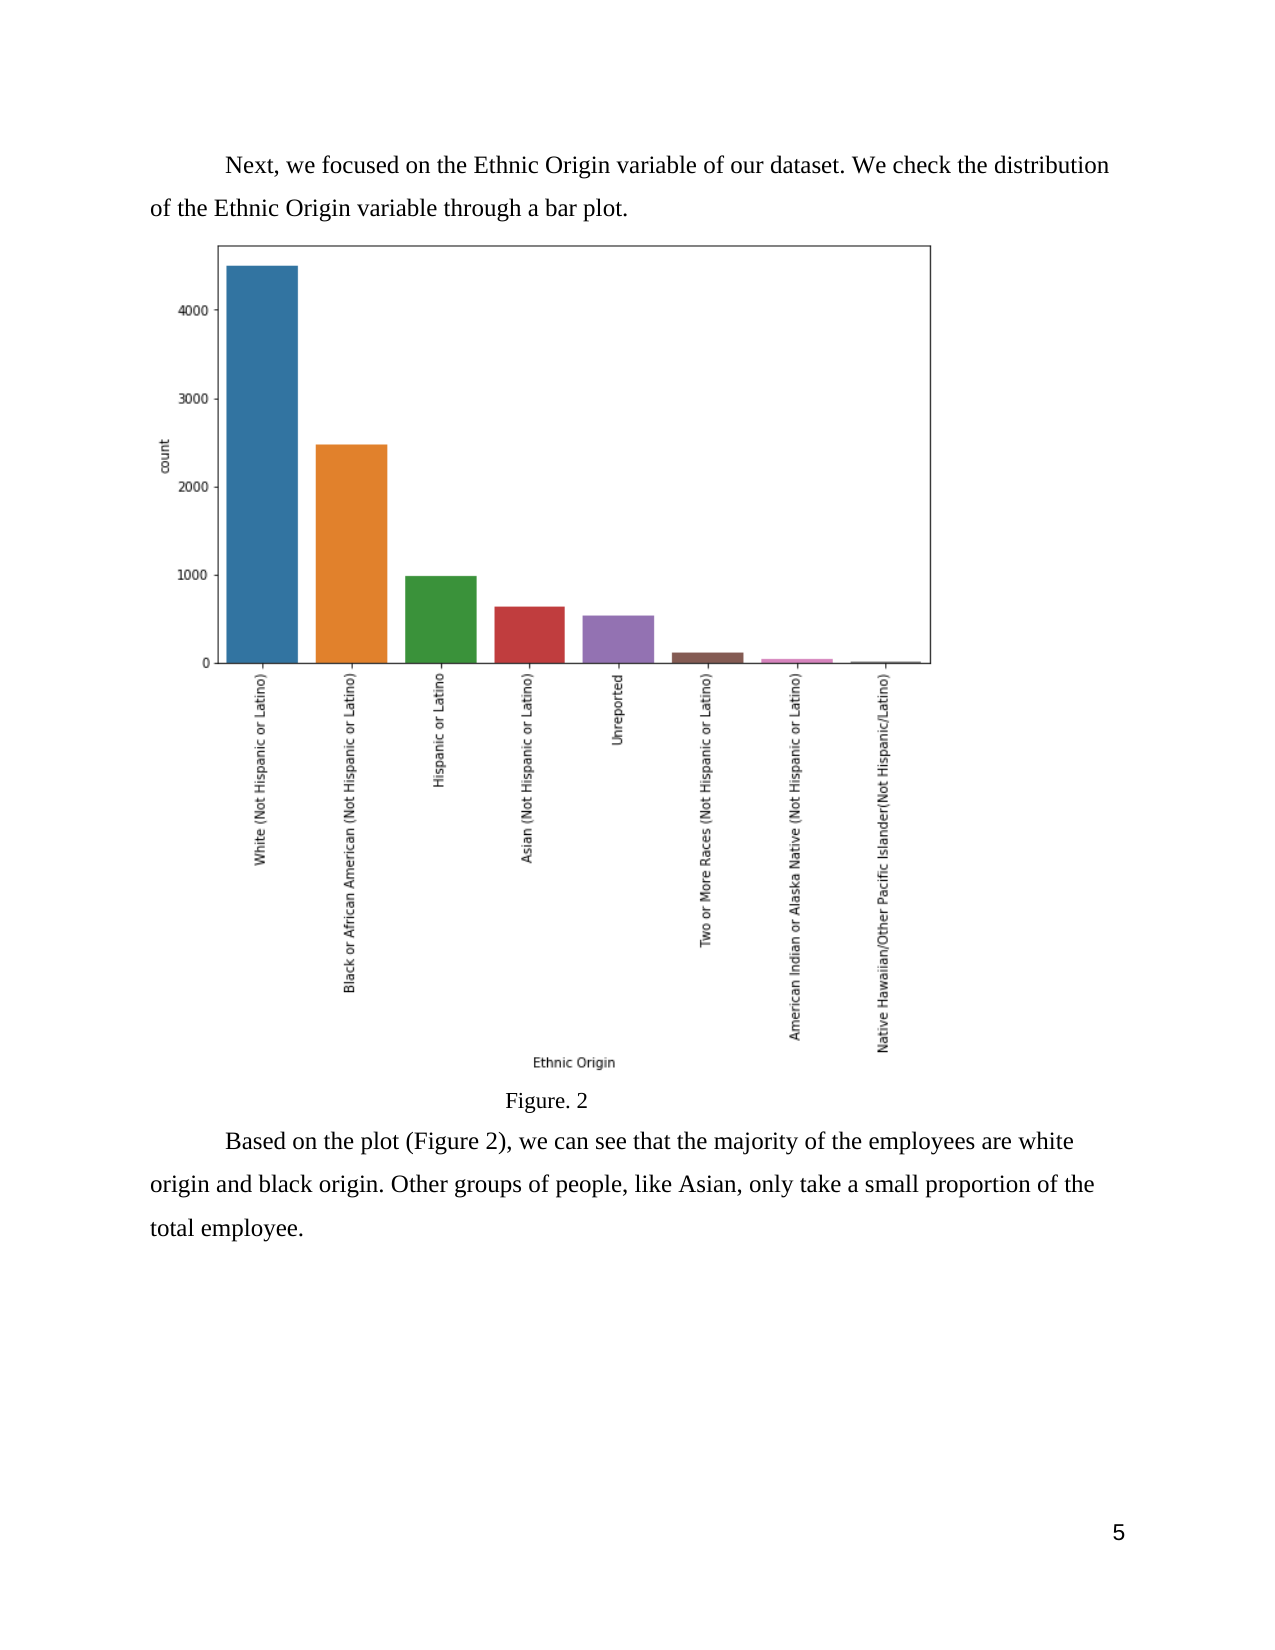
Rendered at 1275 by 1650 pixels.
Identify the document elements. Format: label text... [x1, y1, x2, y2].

picture [150, 235, 944, 1074]
text Figure. 2 [150, 1087, 1125, 1113]
text Based on the plot (Figure 2), we can see that the majority of the employees are white origin and black origin. Other groups of people, like Asian, only take a small proportion of the total employee. [150, 1126, 1125, 1241]
